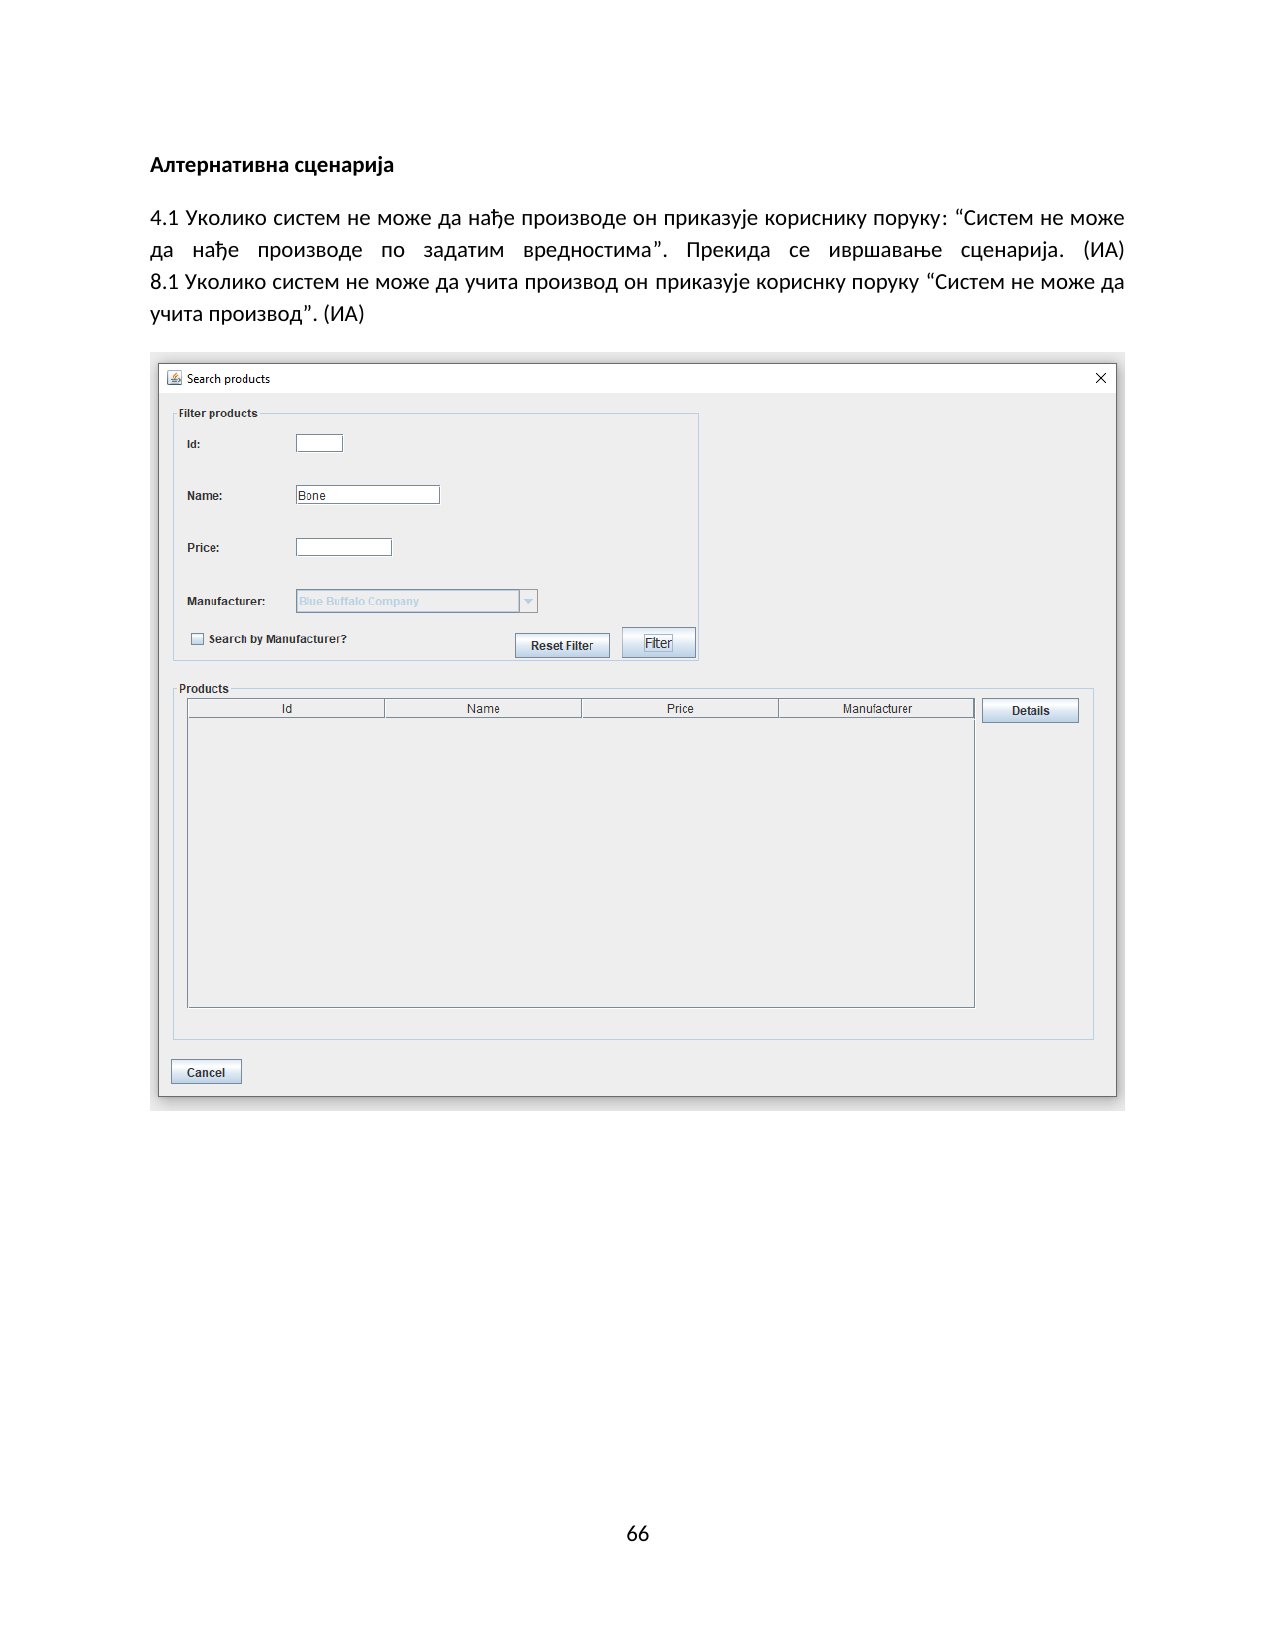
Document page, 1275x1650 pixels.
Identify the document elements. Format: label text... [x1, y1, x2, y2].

text 4.1 Уколико систем не може да нађе производе он приказује кориснику поруку: “Систем не може да нађе производе по задатим вредностима”. Прекида се ивршавање сценарија. (ИА) 8.1 Уколико систем не може да учита производ он приказује кориснку поруку “Систем не може да учита производ”. (ИА) [150, 203, 1125, 328]
picture [150, 352, 1125, 1111]
text Алтернативна сценарија [150, 150, 1125, 178]
